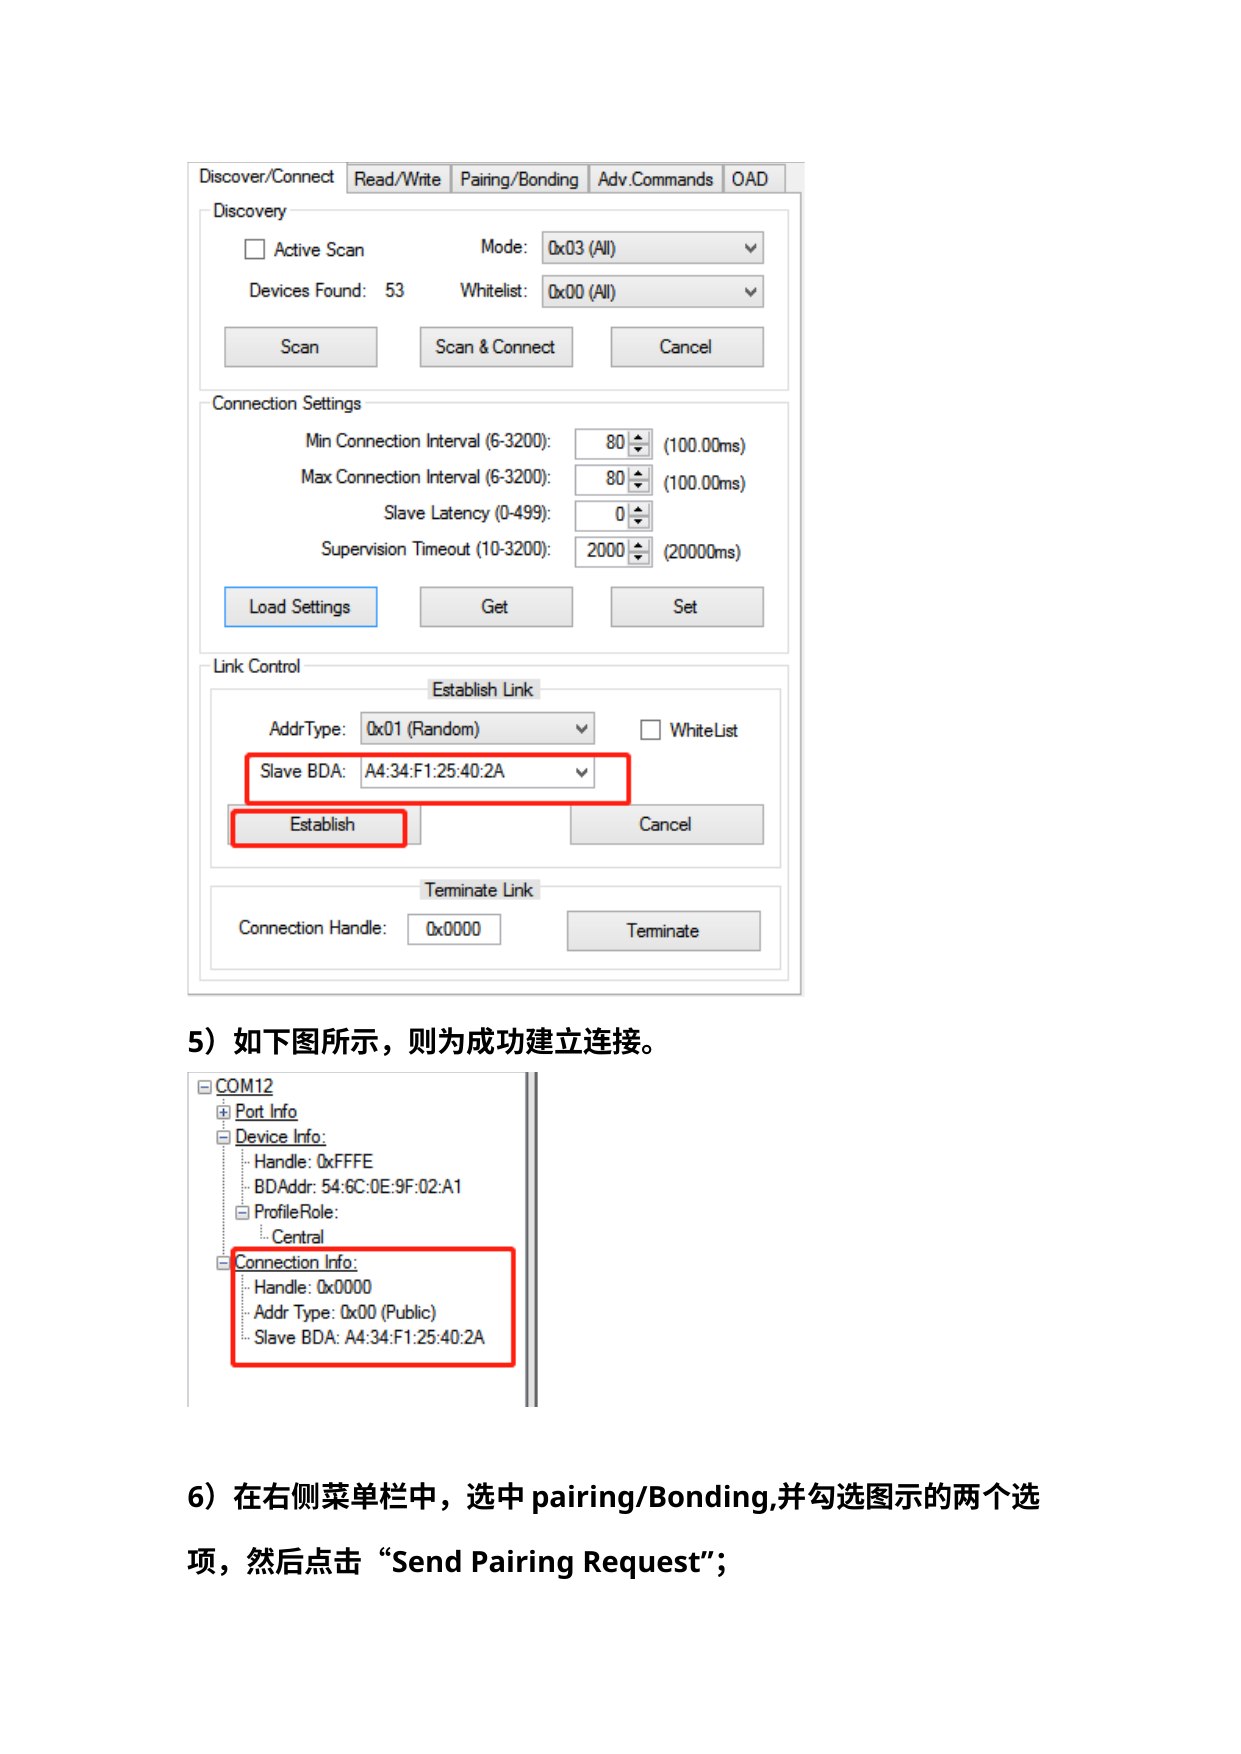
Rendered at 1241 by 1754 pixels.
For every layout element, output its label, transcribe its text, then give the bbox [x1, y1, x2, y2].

list 在右侧菜单栏中，选中pairing/Bonding,并勾选图示的两个选项，然后点击“Send Pairing Request”； [187, 1462, 1053, 1592]
picture [187, 162, 805, 997]
list 如下图所示，则为成功建立连接。 [187, 1007, 1053, 1072]
picture [187, 1072, 538, 1407]
